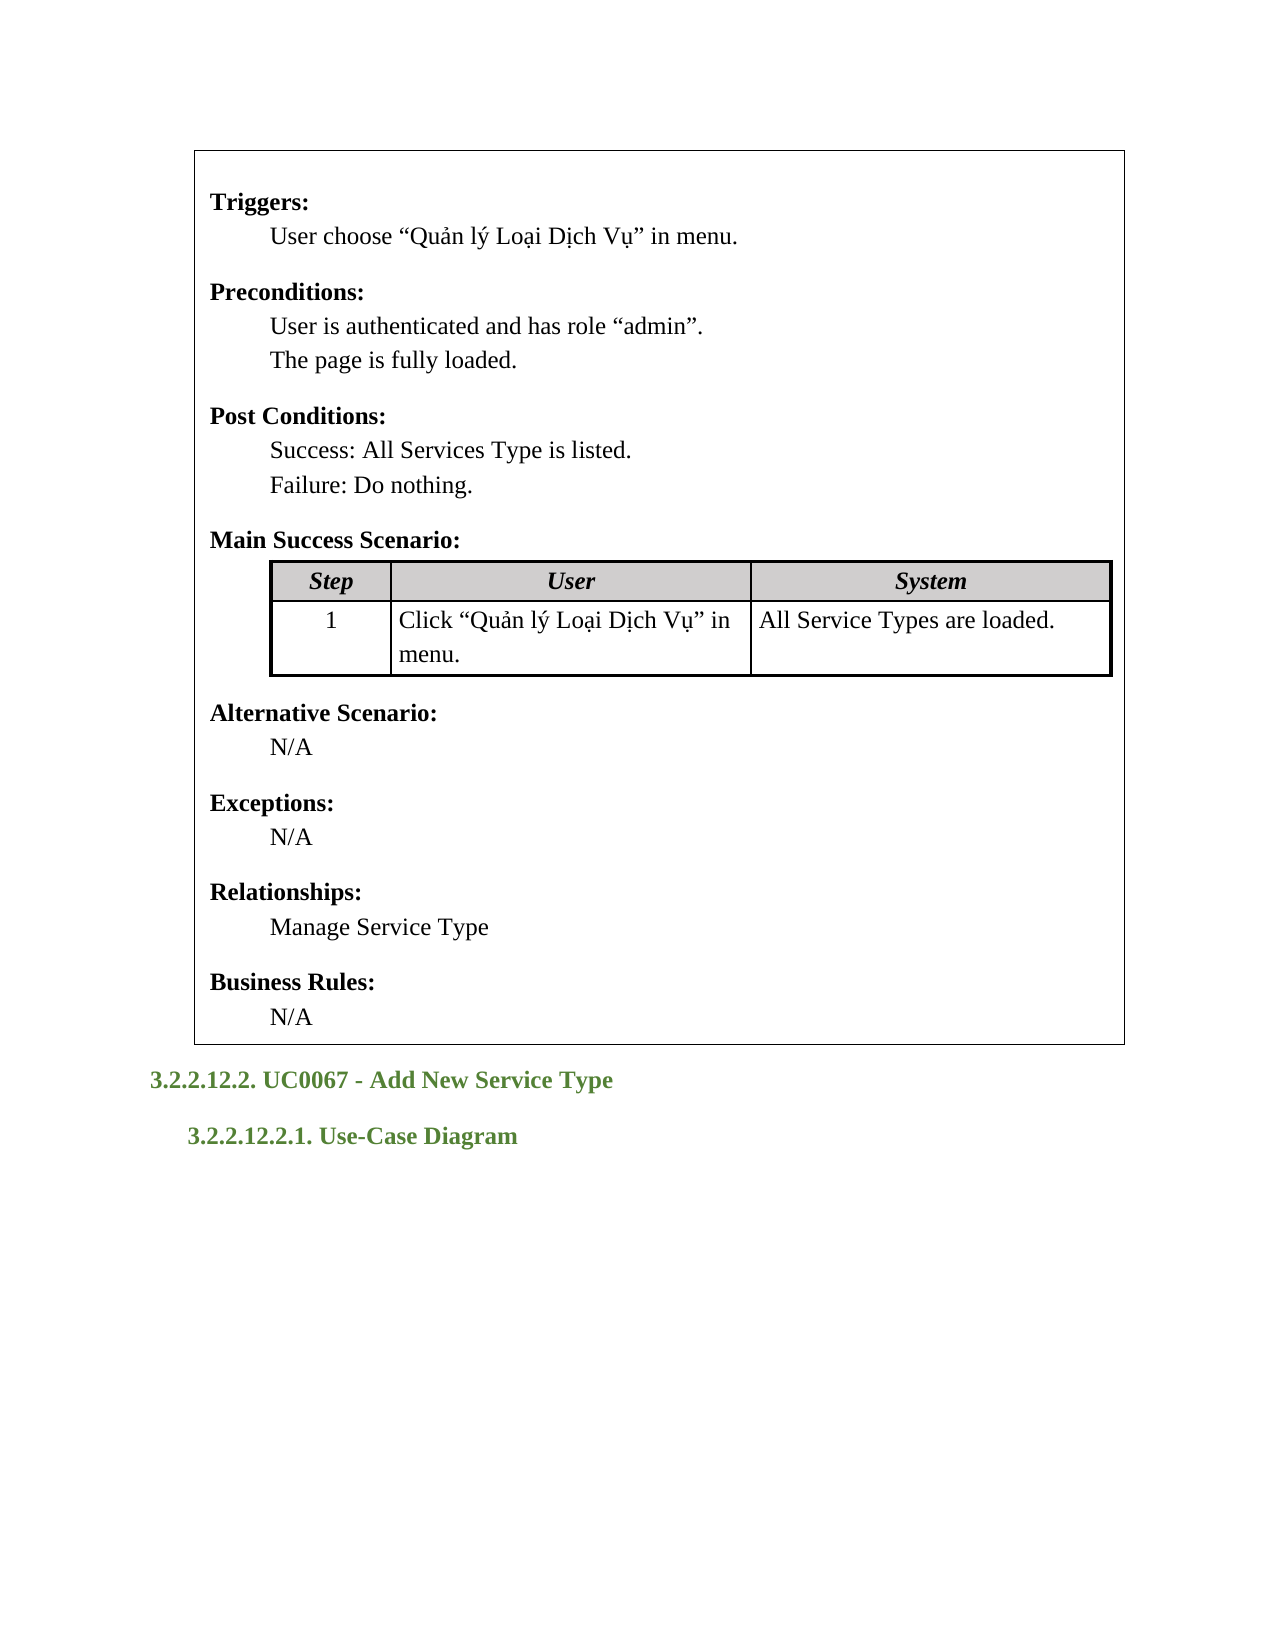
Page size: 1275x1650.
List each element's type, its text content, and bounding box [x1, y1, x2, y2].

subtitle Use-Case Diagram [187, 1121, 1125, 1149]
subtitle UC0067 - Add New Service Type [150, 1066, 1125, 1094]
